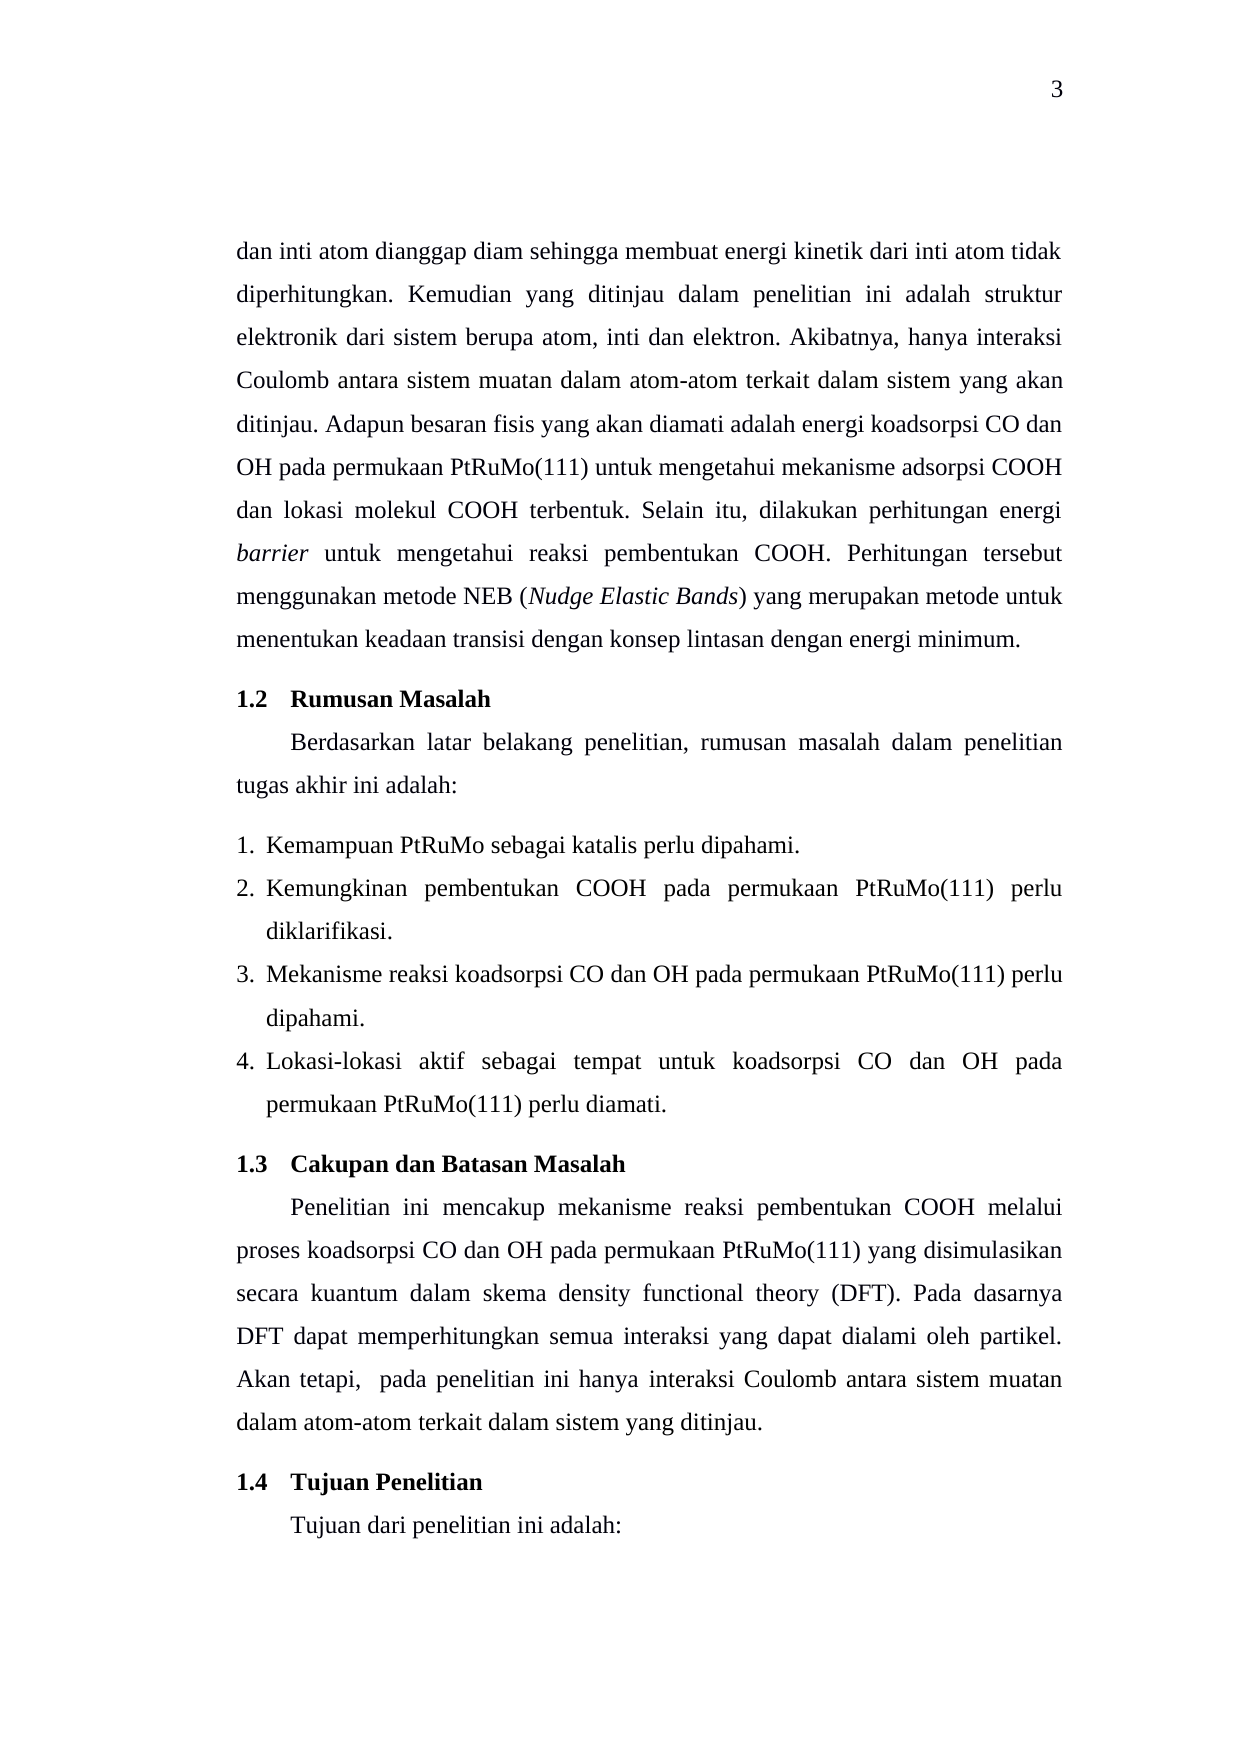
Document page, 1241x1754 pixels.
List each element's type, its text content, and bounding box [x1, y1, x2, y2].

list Kemampuan PtRuMo sebagai katalis perlu dipahami. [236, 830, 1063, 859]
list Lokasi-lokasi aktif sebagai tempat untuk koadsorpsi CO dan OH pada permukaan PtRuMo(111) perlu diamati. [236, 1046, 1063, 1118]
list Kemungkinan pembentukan COOH pada permukaan PtRuMo(111) perlu diklarifikasi. [236, 873, 1063, 945]
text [236, 236, 1063, 653]
subtitle Tujuan Penelitian [236, 1467, 1063, 1496]
text Berdasarkan latar belakang penelitian, rumusan masalah dalam penelitian tugas akhir ini adalah: [236, 727, 1063, 799]
list Mekanisme reaksi koadsorpsi CO dan OH pada permukaan PtRuMo(111) perlu dipahami. [236, 959, 1063, 1031]
subtitle Rumusan Masalah [236, 684, 1063, 713]
text Penelitian ini mencakup mekanisme reaksi pembentukan COOH melalui proses koadsorpsi CO dan OH pada permukaan PtRuMo(111) yang disimulasikan secara kuantum dalam skema density functional theory (DFT). Pada dasarnya DFT dapat memperhitungkan semua interaksi yang dapat dialami oleh partikel. Akan tetapi, pada penelitian ini hanya interaksi Coulomb antara sistem muatan dalam atom-atom terkait dalam sistem yang ditinjau. [236, 1192, 1063, 1436]
text Tujuan dari penelitian ini adalah: [236, 1510, 1063, 1539]
subtitle Cakupan dan Batasan Masalah [236, 1149, 1063, 1177]
